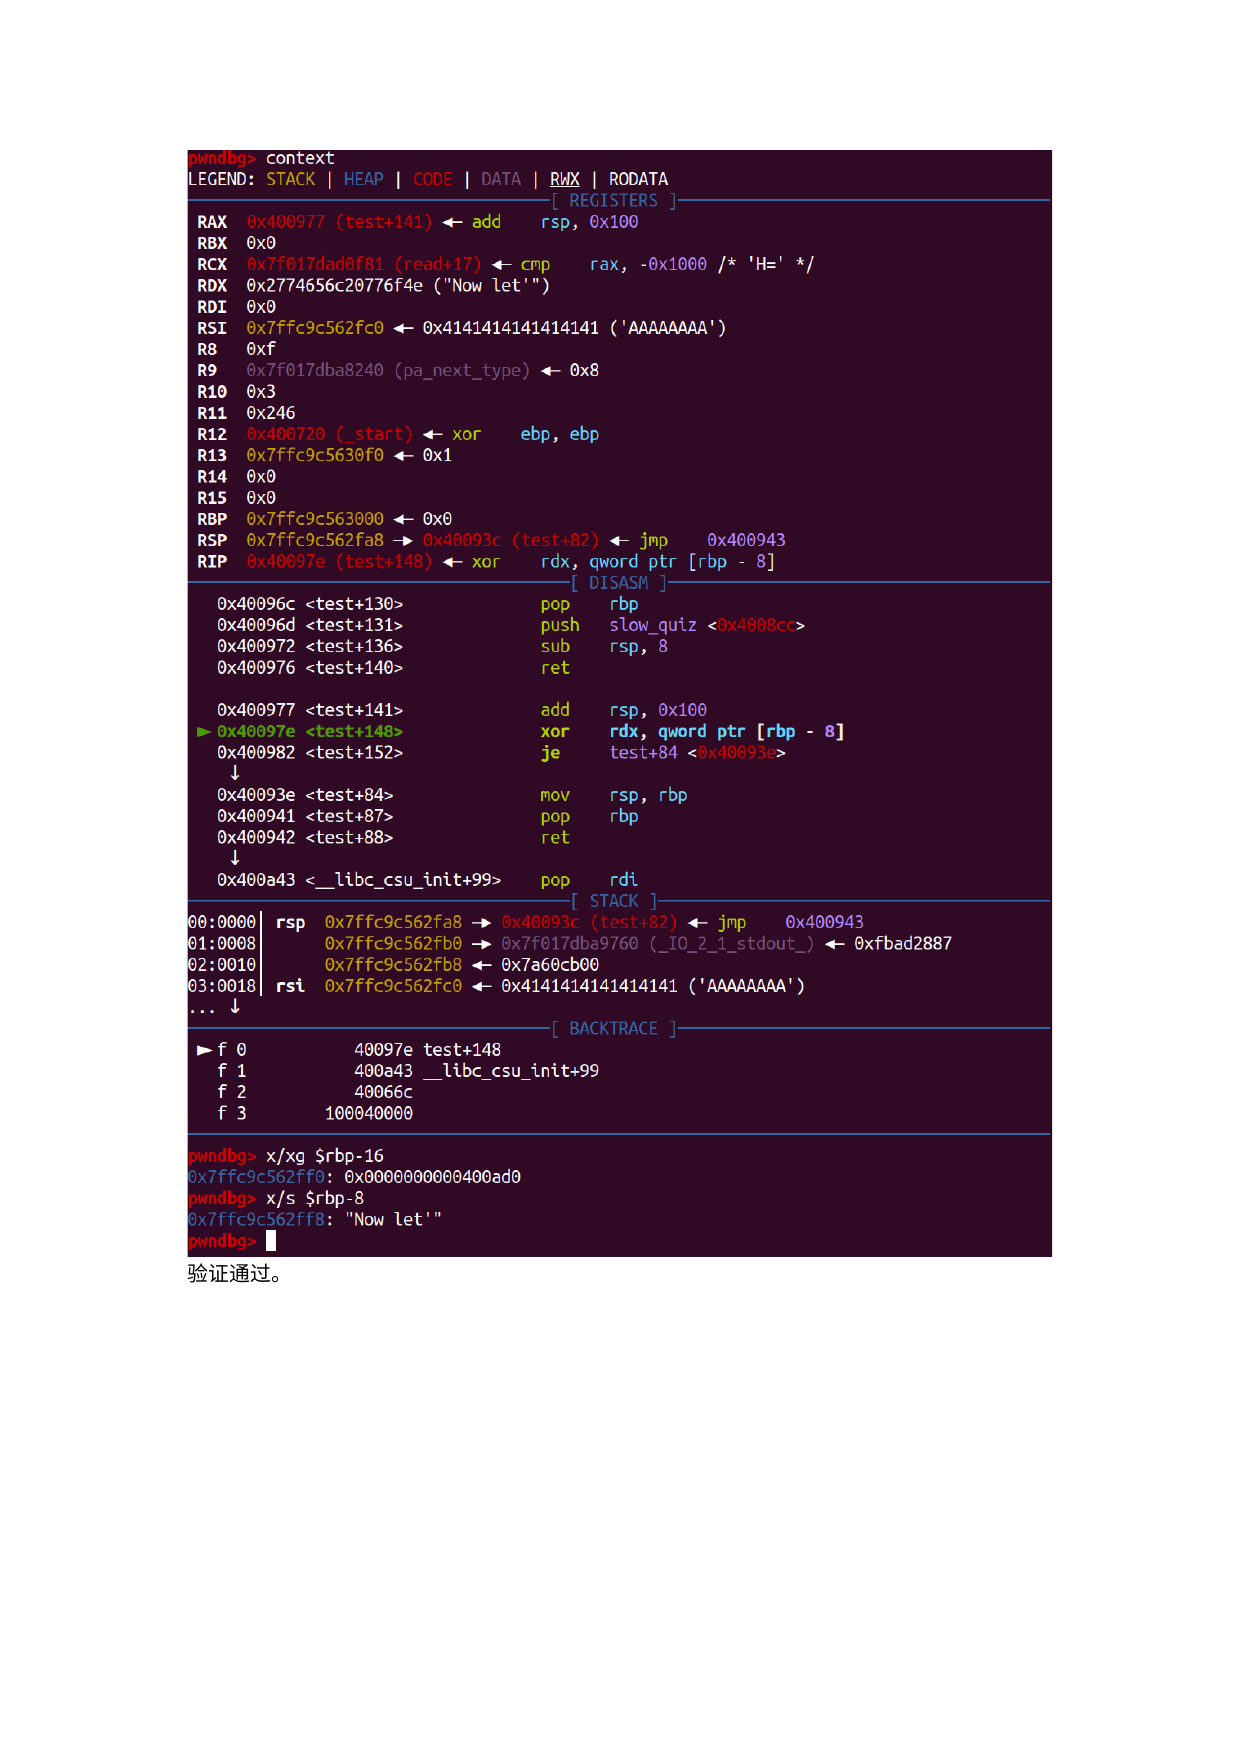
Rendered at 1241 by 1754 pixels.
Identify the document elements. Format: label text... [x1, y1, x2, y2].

text 验证通过。 [187, 1257, 1053, 1287]
picture [187, 150, 1053, 1257]
